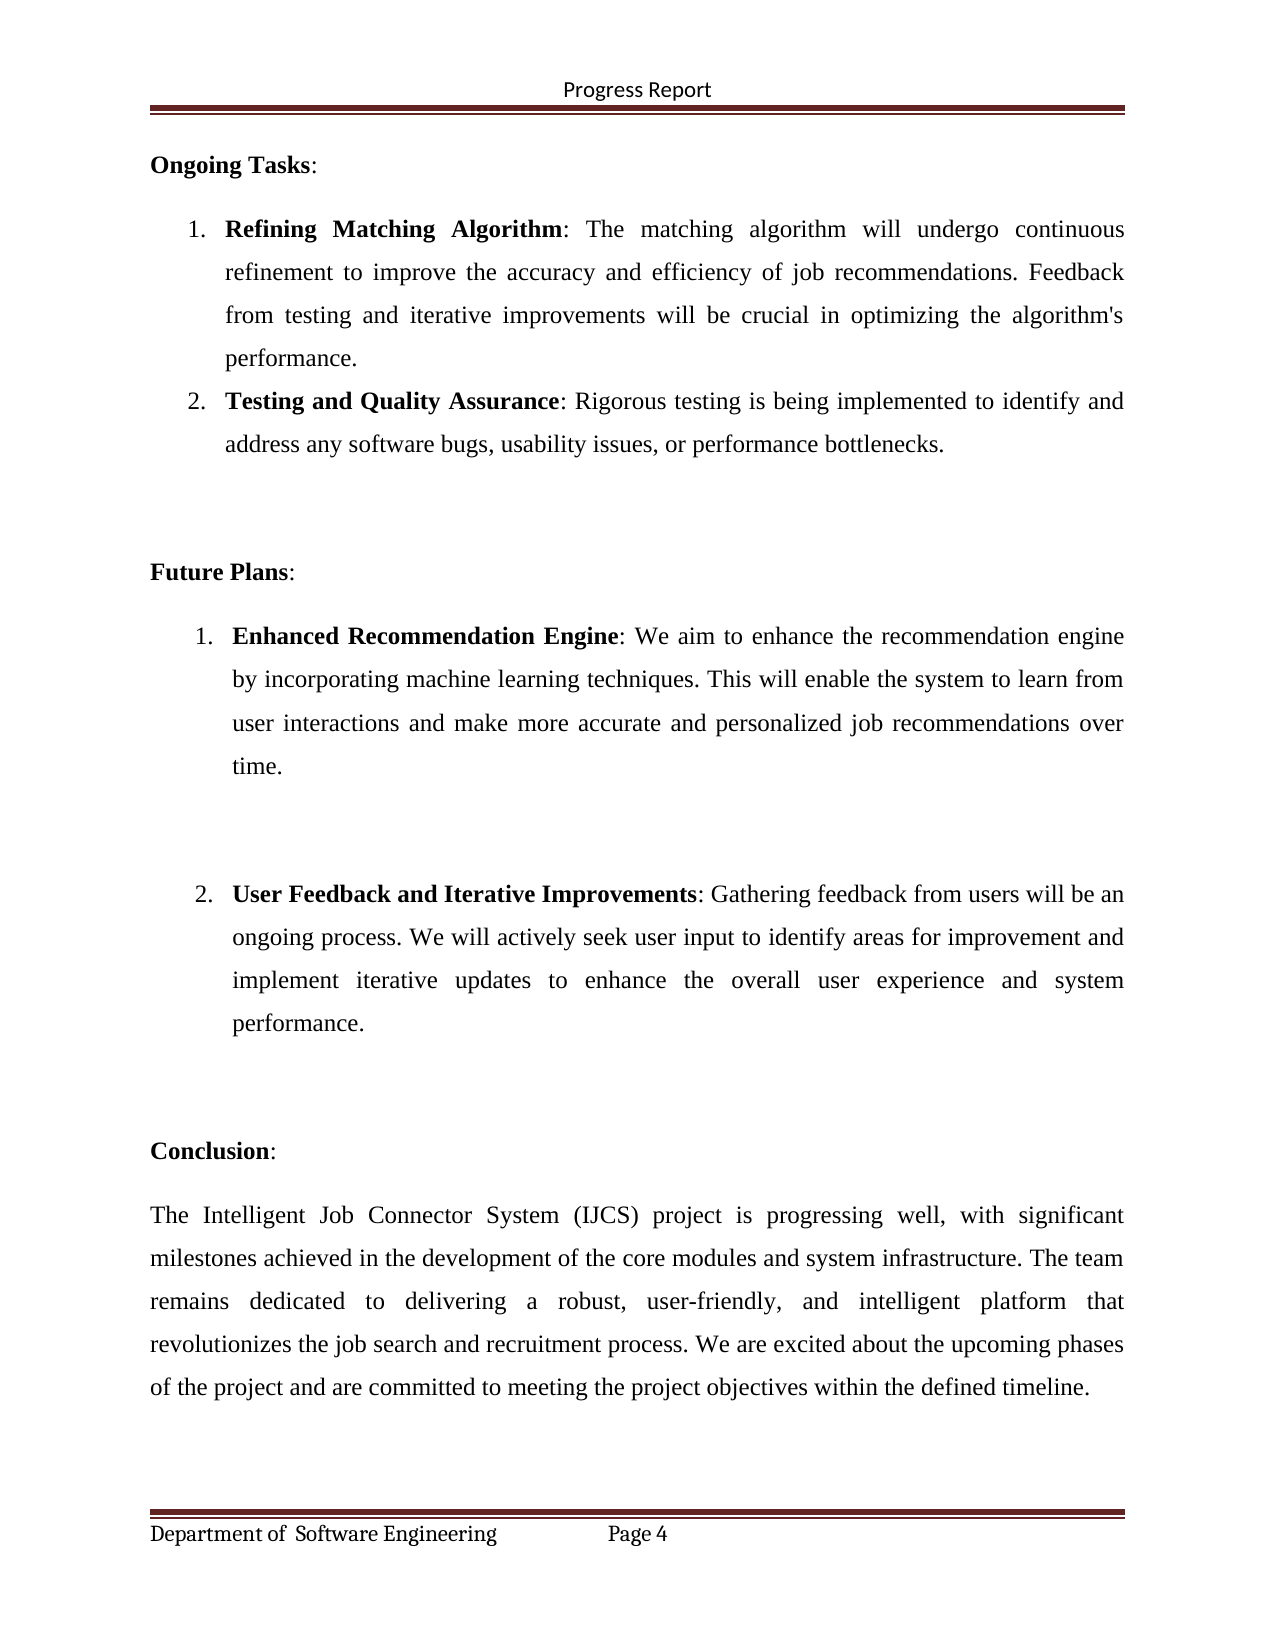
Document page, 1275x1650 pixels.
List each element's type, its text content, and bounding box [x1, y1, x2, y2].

text Conclusion: [150, 1136, 1125, 1165]
list Refining Matching Algorithm: The matching algorithm will undergo continuous refinement to improve the accuracy and efficiency of job recommendations. Feedback from testing and iterative improvements will be crucial in optimizing the algorithm's performance. [187, 214, 1125, 372]
text Ongoing Tasks: [150, 150, 1125, 179]
list Testing and Quality Assurance: Rigorous testing is being implemented to identify and address any software bugs, usability issues, or performance bottlenecks. [187, 386, 1125, 458]
list Enhanced Recommendation Engine: We aim to enhance the recommendation engine by incorporating machine learning techniques. This will enable the system to learn from user interactions and make more accurate and personalized job recommendations over time. [194, 621, 1125, 779]
text Future Plans: [150, 557, 1125, 586]
text The Intelligent Job Connector System (IJCS) project is progressing well, with significant milestones achieved in the development of the core modules and system infrastructure. The team remains dedicated to delivering a robust, user-friendly, and intelligent platform that revolutionizes the job search and recruitment process. We are excited about the upcoming phases of the project and are committed to meeting the project objectives within the defined timeline. [150, 1200, 1125, 1401]
list User Feedback and Iterative Improvements: Gathering feedback from users will be an ongoing process. We will actively seek user input to identify areas for improvement and implement iterative updates to enhance the overall user experience and system performance. [194, 879, 1125, 1037]
